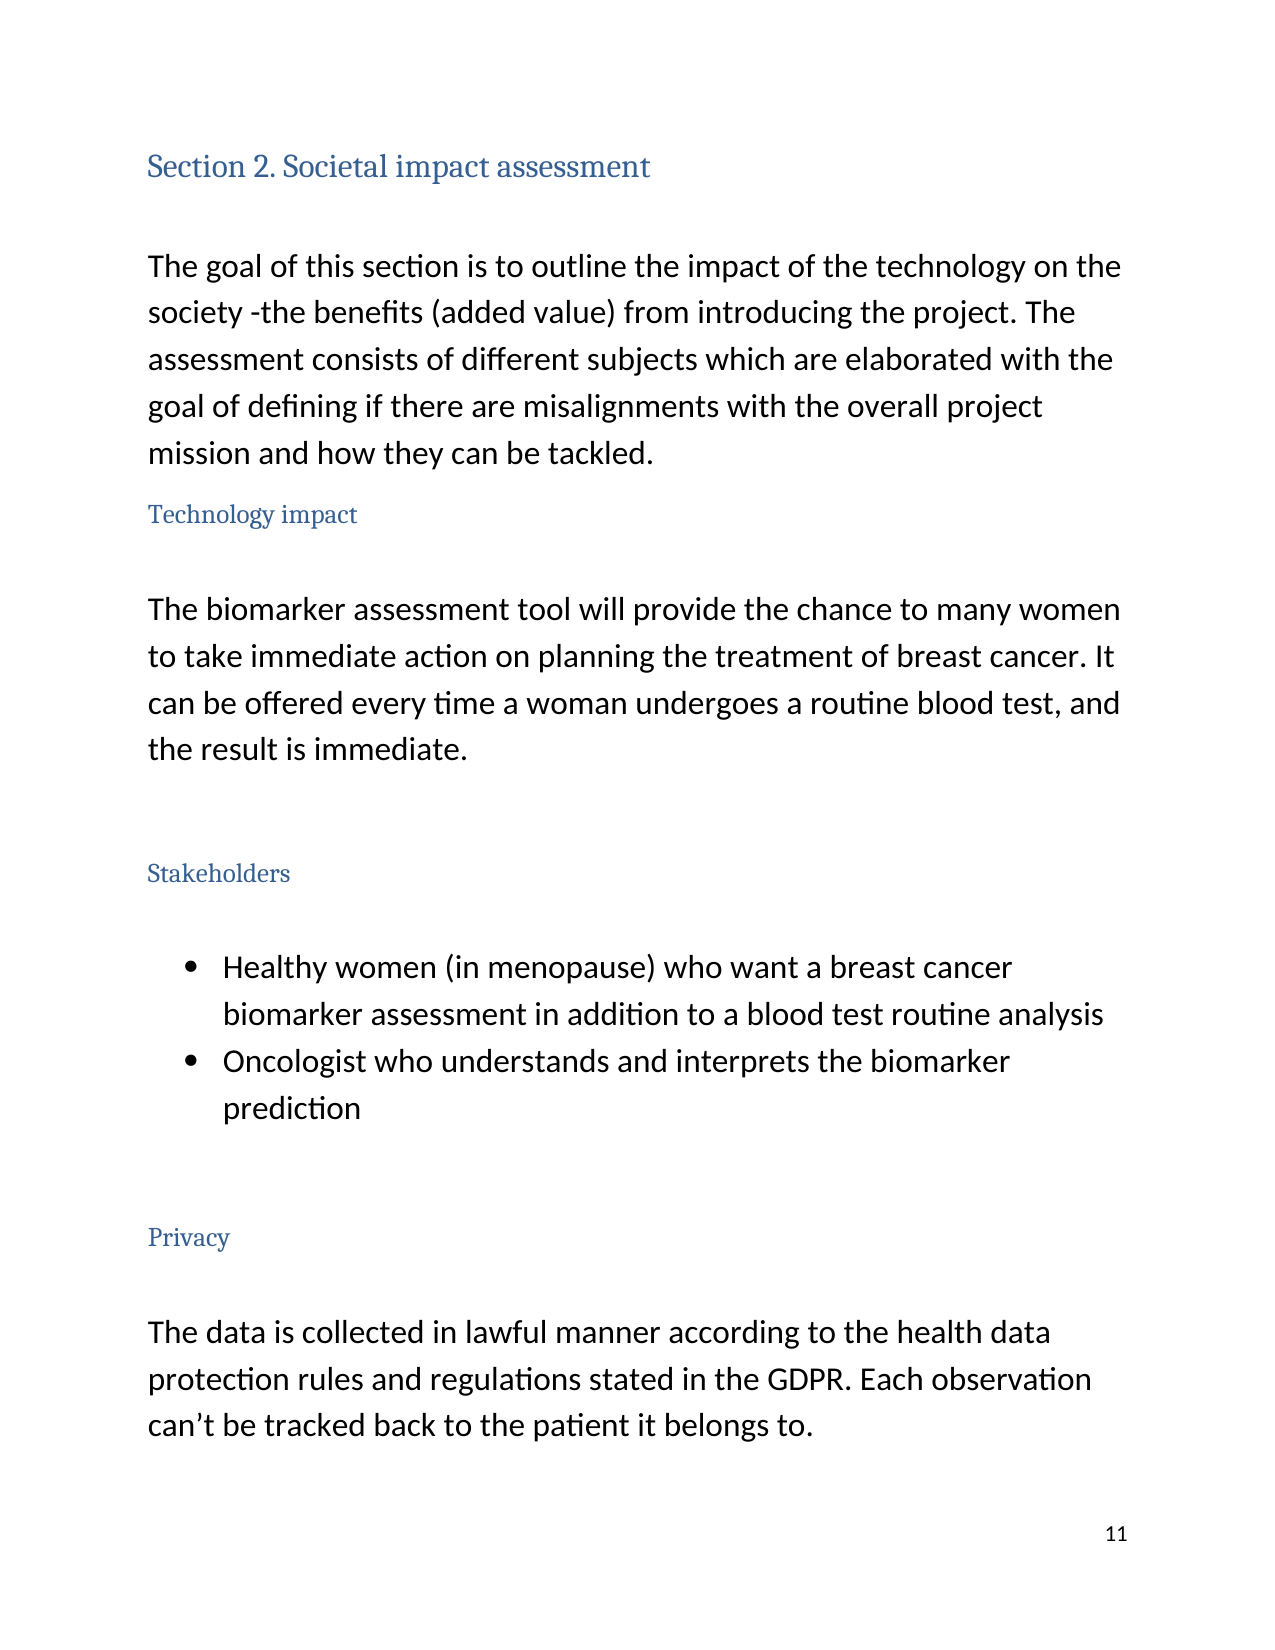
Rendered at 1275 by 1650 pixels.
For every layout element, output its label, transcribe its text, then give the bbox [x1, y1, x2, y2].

text The goal of this section is to outline the impact of the technology on the society -the benefits (added value) from introducing the project. The assessment consists of different subjects which are elaborated with the goal of defining if there are misalignments with the overall project mission and how they can be tackled. [148, 245, 1127, 472]
subtitle Privacy [148, 1222, 1127, 1253]
text The biomarker assessment tool will provide the chance to many women to take immediate action on planning the treatment of breast cancer. It can be offered every time a woman undergoes a routine blood test, and the result is immediate. [148, 588, 1127, 769]
text The data is collected in lawful manner according to the health data protection rules and regulations stated in the GDPR. Each observation can’t be tracked back to the patient it belongs to. [148, 1311, 1127, 1445]
subtitle Section 2. Societal impact assessment [148, 148, 1127, 186]
list Oncologist who understands and interprets the biomarker prediction [185, 1040, 1127, 1128]
list Healthy women (in menopause) who want a breast cancer biomarker assessment in addition to a blood test routine analysis [185, 947, 1127, 1034]
subtitle Stakeholders [148, 858, 1127, 889]
subtitle Technology impact [148, 499, 1127, 531]
